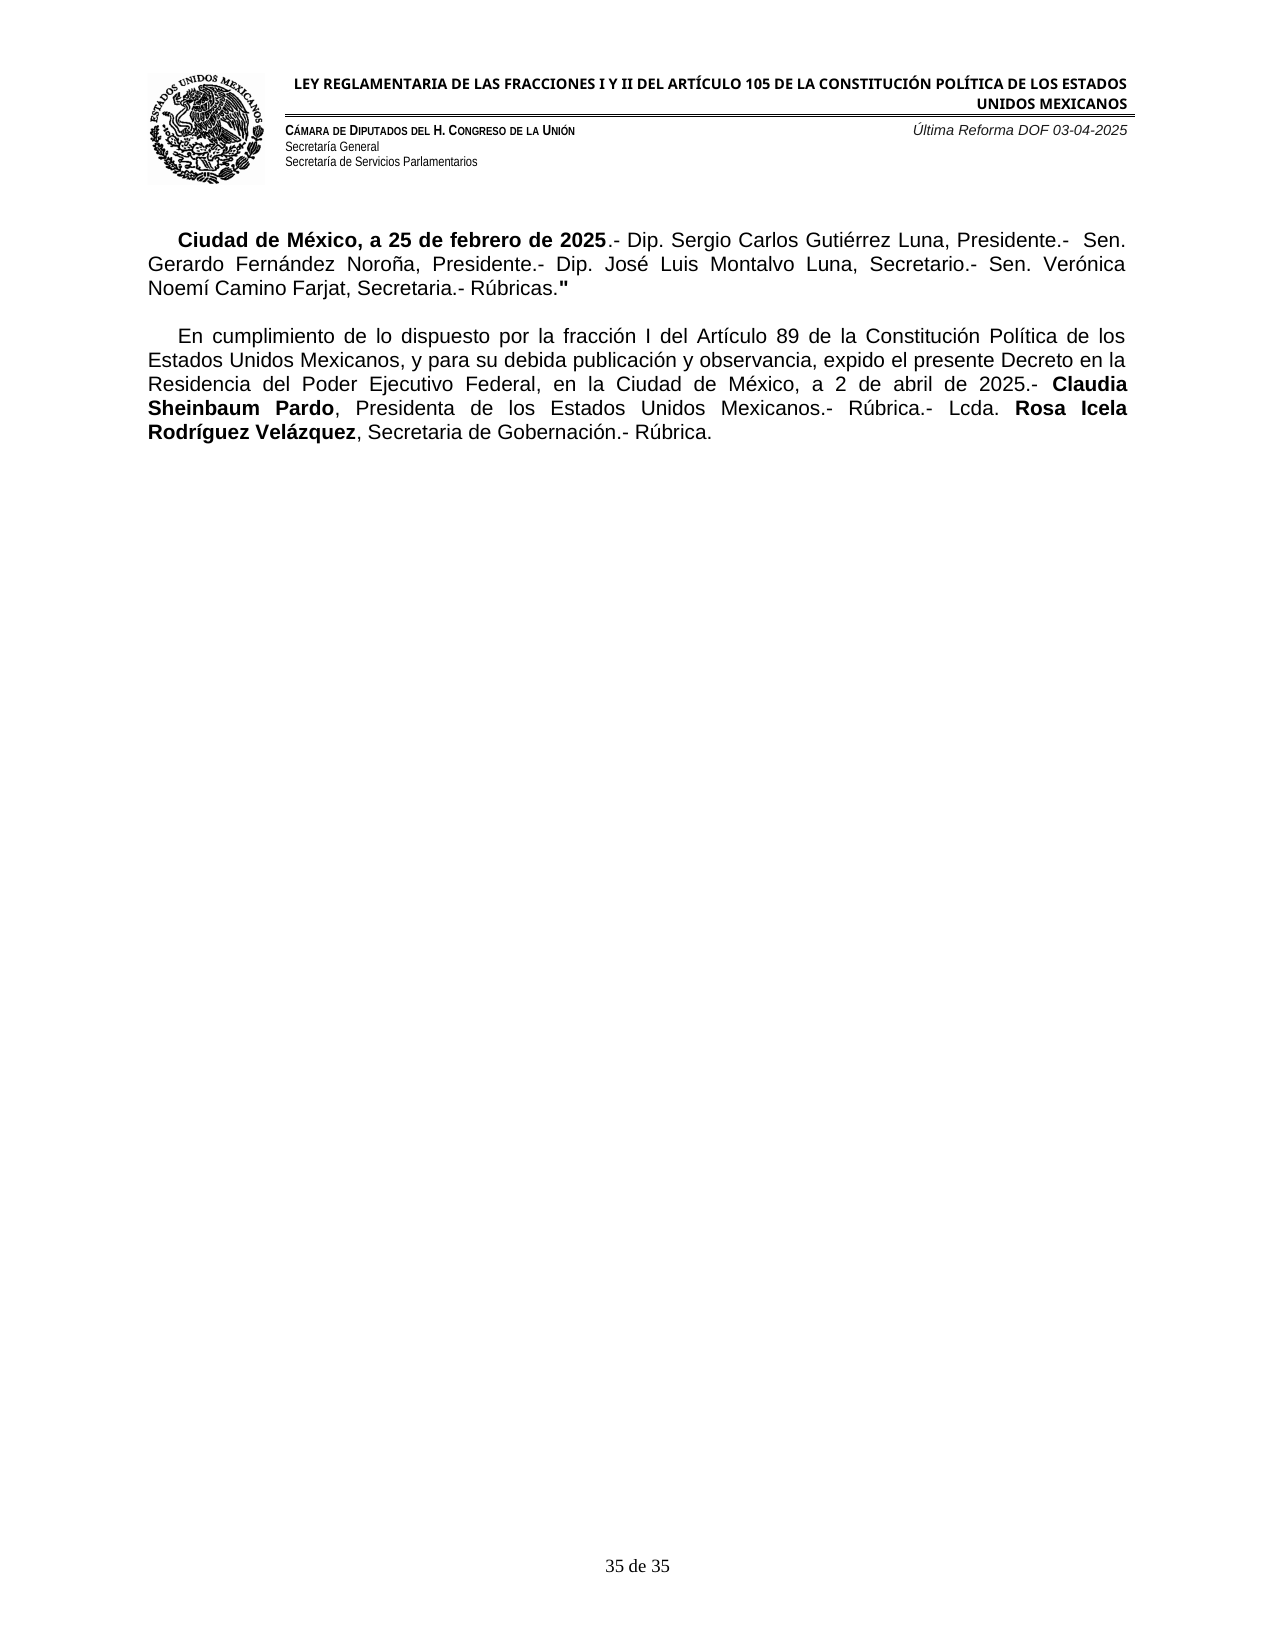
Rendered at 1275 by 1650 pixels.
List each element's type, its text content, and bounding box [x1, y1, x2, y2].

text En cumplimiento de lo dispuesto por la fracción I del Artículo 89 de la Constitución Política de los Estados Unidos Mexicanos, y para su debida publicación y observancia, expido el presente Decreto en la Residencia del Poder Ejecutivo Federal, en la Ciudad de México, a 2 de abril de 2025.- Claudia Sheinbaum Pardo, Presidenta de los Estados Unidos Mexicanos.- Rúbrica.- Lcda. Rosa Icela Rodríguez Velázquez, Secretaria de Gobernación.- Rúbrica. [148, 324, 1127, 444]
text Ciudad de México, a 25 de febrero de 2025.- Dip. Sergio Carlos Gutiérrez Luna, Presidente.- Sen. Gerardo Fernández Noroña, Presidente.- Dip. José Luis Montalvo Luna, Secretario.- Sen. Verónica Noemí Camino Farjat, Secretaria.- Rúbricas." [148, 228, 1127, 300]
